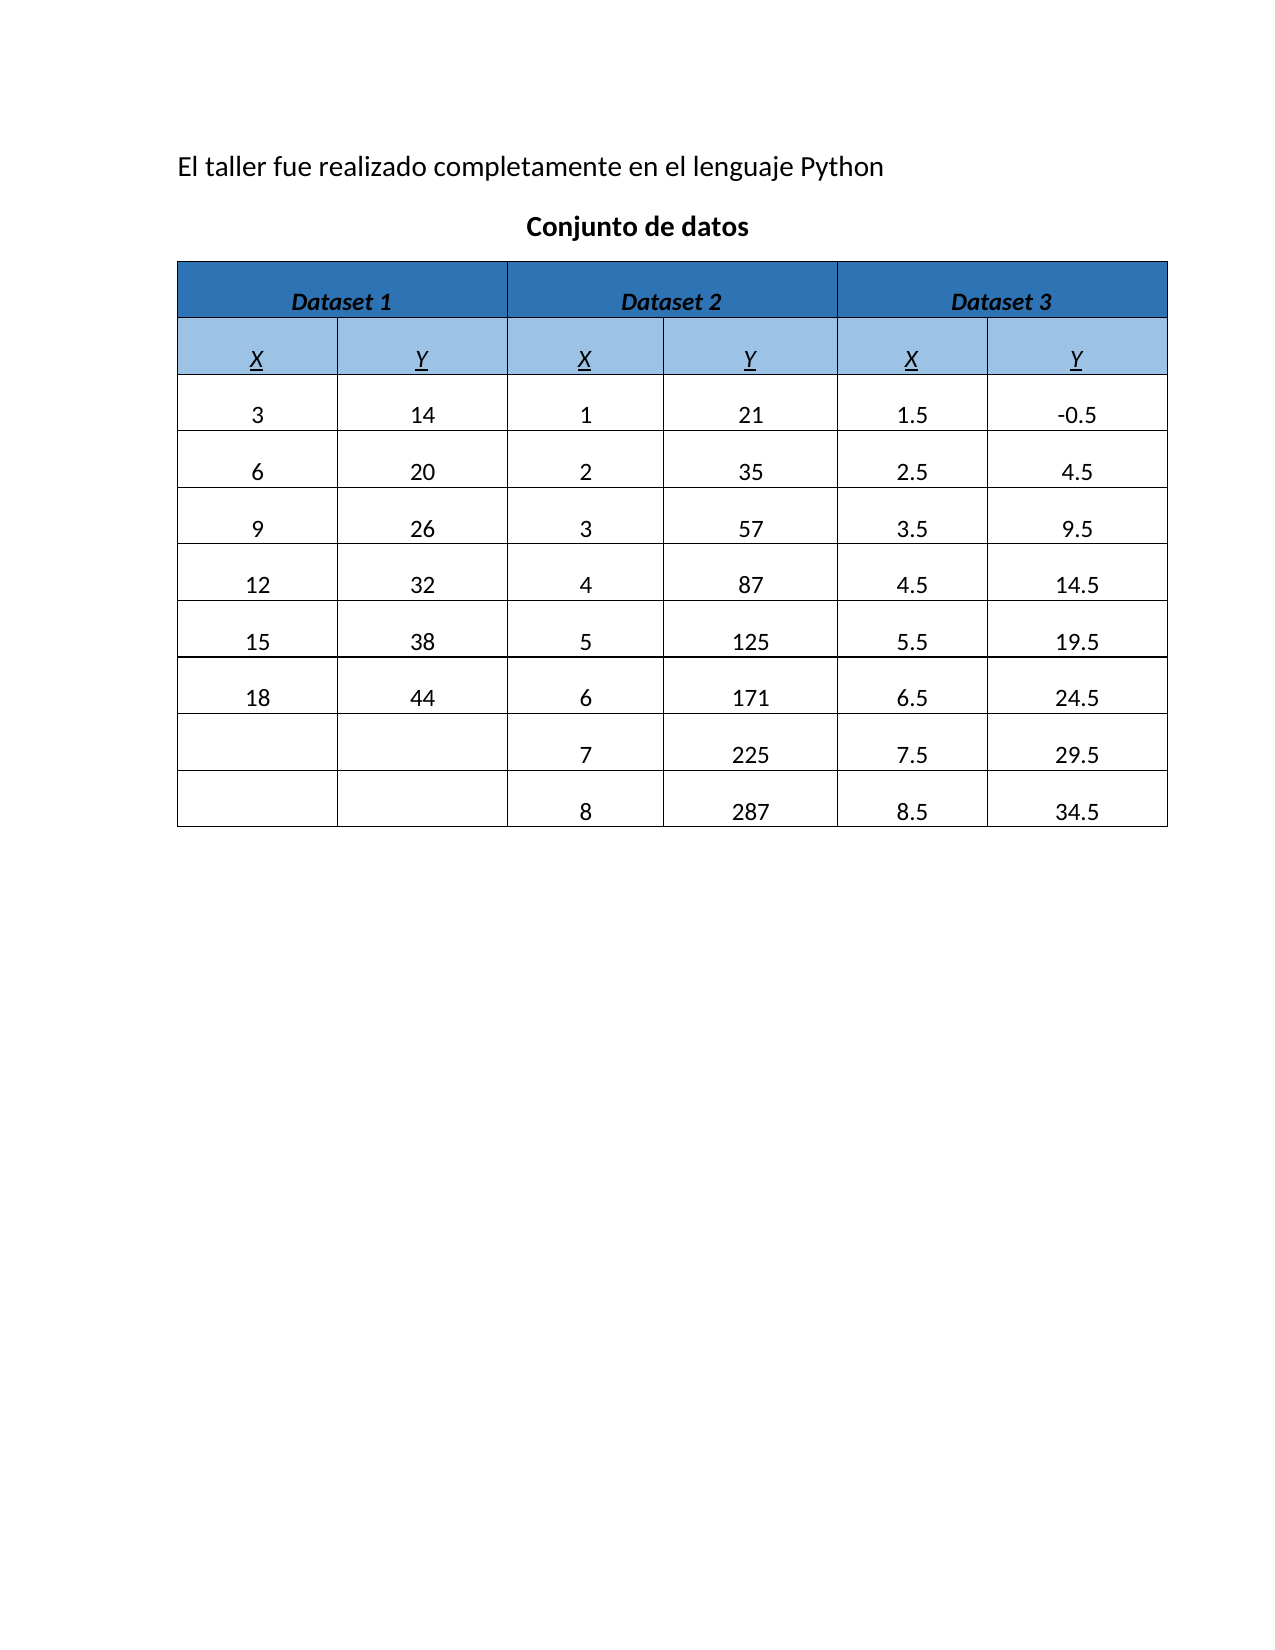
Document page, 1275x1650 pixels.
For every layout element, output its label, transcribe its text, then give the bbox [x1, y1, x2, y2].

table_cell 171 [664, 658, 837, 713]
table_cell 19.5 [988, 601, 1167, 656]
table_cell Y [988, 318, 1167, 374]
table_cell X [178, 318, 337, 374]
table_cell 6 [178, 431, 337, 487]
table_cell 7 [508, 714, 663, 769]
table_cell 44 [338, 658, 507, 713]
table_cell 35 [664, 431, 837, 487]
text Conjunto de datos [177, 208, 1098, 244]
table_cell 26 [338, 488, 507, 543]
table_cell 3 [508, 488, 663, 543]
table_cell 8 [508, 771, 663, 826]
table_cell 18 [178, 658, 337, 713]
table_cell 34.5 [988, 771, 1167, 826]
table_cell 7.5 [838, 714, 987, 769]
table_cell 38 [338, 601, 507, 656]
text El taller fue realizado completamente en el lenguaje Python [177, 148, 1098, 183]
table_cell 12 [178, 544, 337, 600]
table_cell 225 [664, 714, 837, 769]
table_cell 4.5 [838, 544, 987, 600]
table_cell X [838, 318, 987, 374]
table_cell 87 [664, 544, 837, 600]
table_cell 21 [664, 375, 837, 430]
table_cell 2 [508, 431, 663, 487]
table_cell 9.5 [988, 488, 1167, 543]
table_cell 287 [664, 771, 837, 826]
table_cell 9 [178, 488, 337, 543]
table_cell 1.5 [838, 375, 987, 430]
table_header Dataset 1 [178, 262, 507, 317]
table_cell 29.5 [988, 714, 1167, 769]
table_cell -0.5 [988, 375, 1167, 430]
table_cell 14.5 [988, 544, 1167, 600]
table_cell 24.5 [988, 658, 1167, 713]
table_cell 4.5 [988, 431, 1167, 487]
table_cell 125 [664, 601, 837, 656]
table_cell [338, 771, 507, 826]
table_cell 1 [508, 375, 663, 430]
table_cell 14 [338, 375, 507, 430]
table_header Dataset 2 [508, 262, 837, 317]
table_cell 5 [508, 601, 663, 656]
table_cell 6 [508, 658, 663, 713]
table_header Dataset 3 [838, 262, 1167, 317]
table_cell 57 [664, 488, 837, 543]
table_cell Y [338, 318, 507, 374]
table_cell X [508, 318, 663, 374]
table_cell 3.5 [838, 488, 987, 543]
table_cell [338, 714, 507, 769]
table_cell [178, 714, 337, 769]
table_cell 4 [508, 544, 663, 600]
table_cell 3 [178, 375, 337, 430]
table_cell Y [664, 318, 837, 374]
table_cell 6.5 [838, 658, 987, 713]
table_cell [178, 771, 337, 826]
table_cell 8.5 [838, 771, 987, 826]
table_cell 15 [178, 601, 337, 656]
table_cell 20 [338, 431, 507, 487]
table_cell 5.5 [838, 601, 987, 656]
table_cell 2.5 [838, 431, 987, 487]
table_cell 32 [338, 544, 507, 600]
